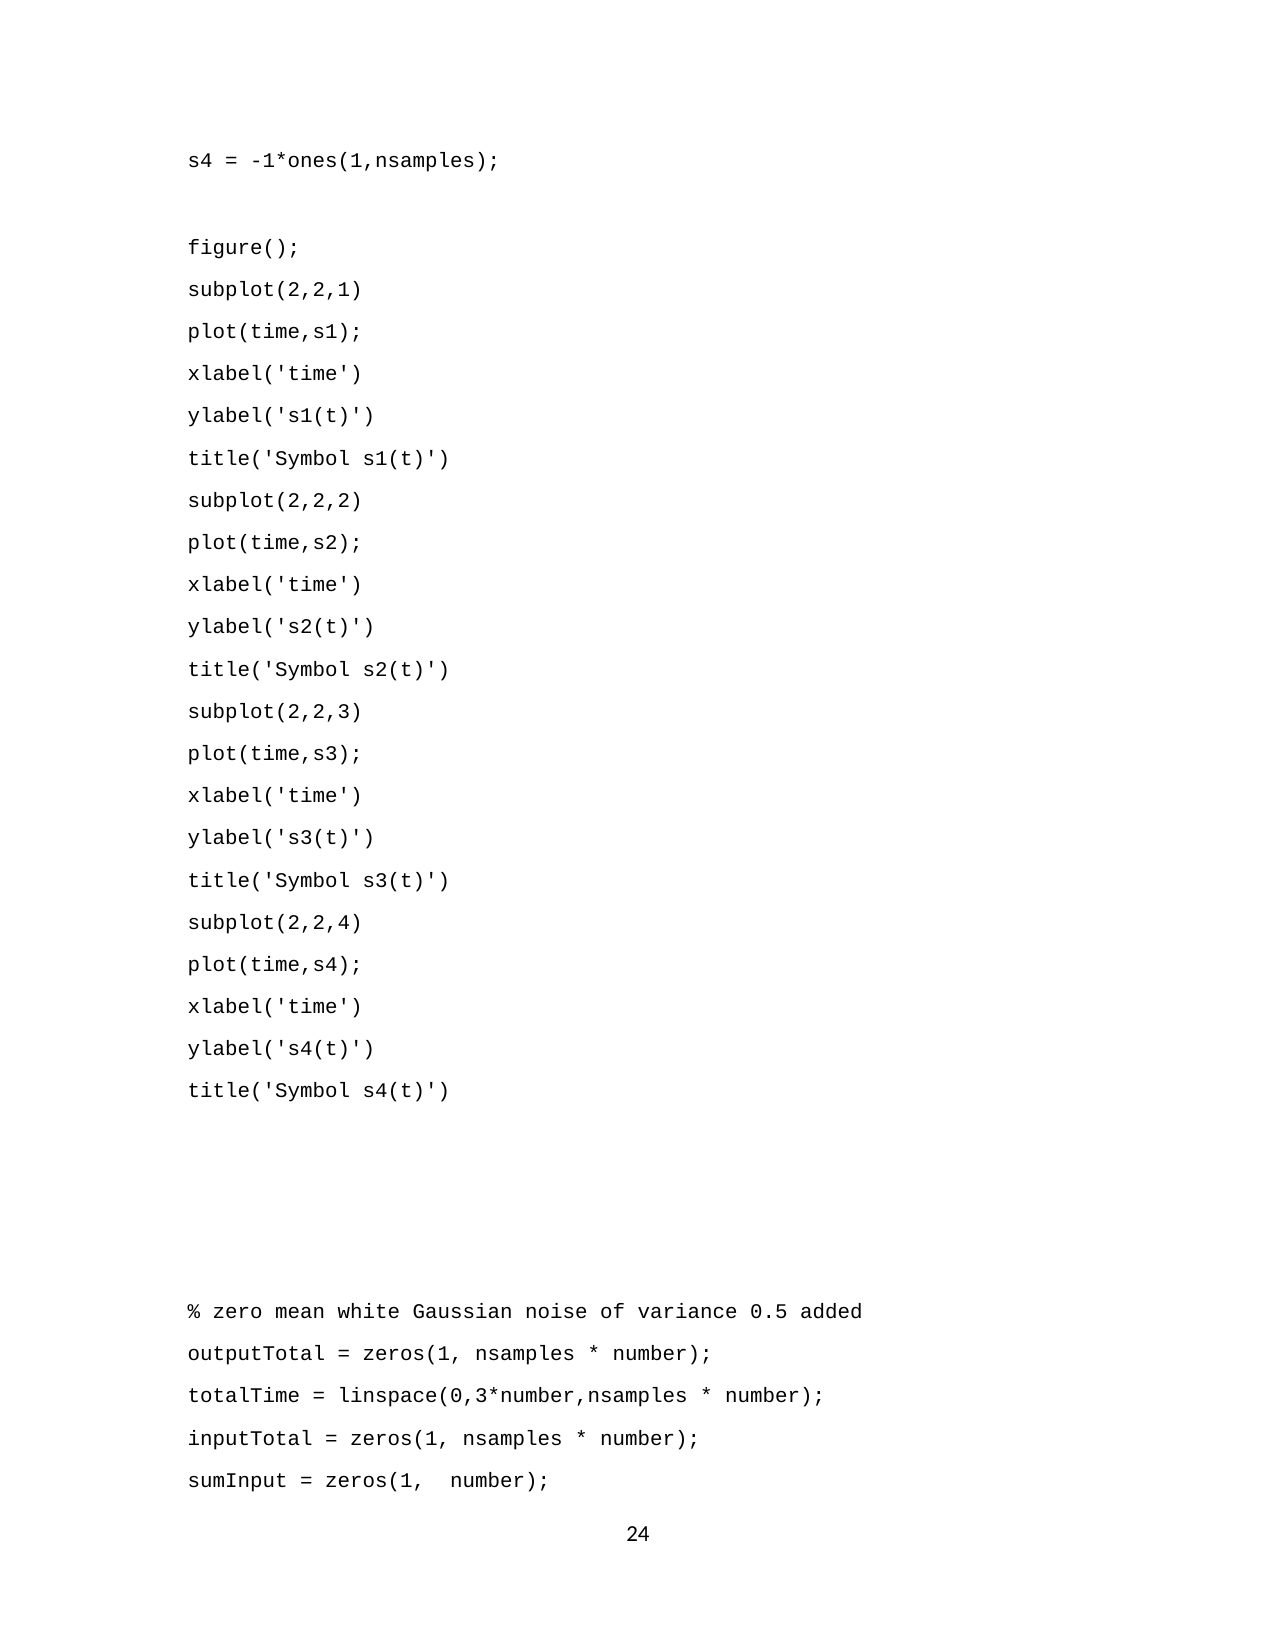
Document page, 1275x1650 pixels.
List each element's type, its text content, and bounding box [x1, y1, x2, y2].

text xlabel('time') [187, 574, 1087, 598]
text title('Symbol s4(t)') [187, 1081, 1087, 1104]
text ylabel('s2(t)') [187, 616, 1087, 640]
text title('Symbol s1(t)') [187, 448, 1087, 471]
text subplot(2,2,2) [187, 490, 1087, 513]
text s4 = -1*ones(1,nsamples); [187, 150, 1087, 174]
text title('Symbol s3(t)') [187, 869, 1087, 893]
text subplot(2,2,4) [187, 912, 1087, 935]
text xlabel('time') [187, 785, 1087, 809]
text inputTotal = zeros(1, nsamples * number); [187, 1428, 1087, 1451]
text xlabel('time') [187, 996, 1087, 1020]
text totalTime = linspace(0,3*number,nsamples * number); [187, 1385, 1087, 1409]
text subplot(2,2,1) [187, 279, 1087, 303]
text % zero mean white Gaussian noise of variance 0.5 added [187, 1301, 1087, 1325]
text outputTotal = zeros(1, nsamples * number); [187, 1343, 1087, 1367]
text sumInput = zeros(1, number); [187, 1470, 1087, 1493]
text ylabel('s1(t)') [187, 406, 1087, 429]
text figure(); [187, 237, 1087, 260]
text ylabel('s3(t)') [187, 827, 1087, 851]
text xlabel('time') [187, 363, 1087, 387]
text ylabel('s4(t)') [187, 1038, 1087, 1062]
text subplot(2,2,3) [187, 701, 1087, 724]
text plot(time,s1); [187, 321, 1087, 345]
text title('Symbol s2(t)') [187, 659, 1087, 682]
text plot(time,s4); [187, 954, 1087, 978]
text plot(time,s2); [187, 532, 1087, 556]
text plot(time,s3); [187, 743, 1087, 767]
